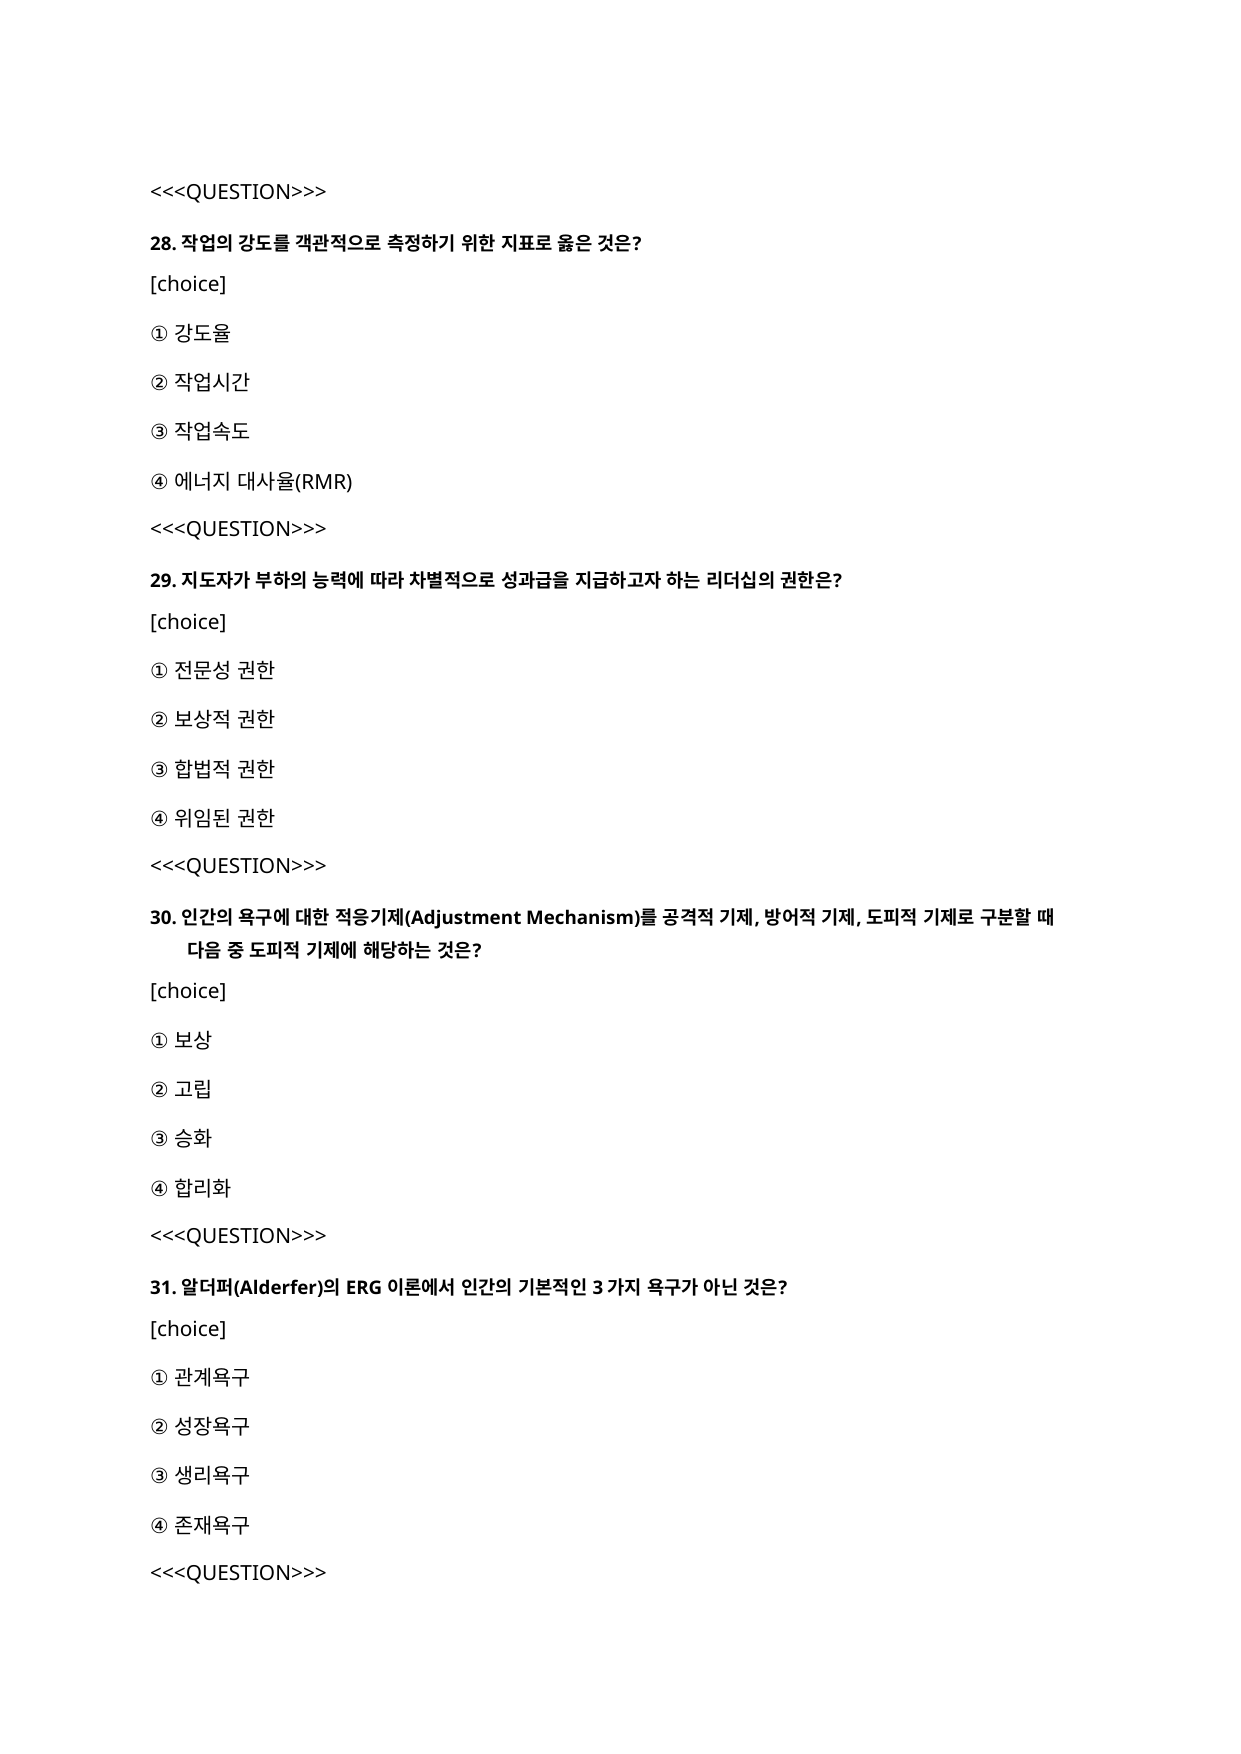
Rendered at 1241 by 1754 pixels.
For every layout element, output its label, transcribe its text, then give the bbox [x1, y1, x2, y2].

text ③ 작업속도 [150, 416, 1090, 446]
text <<<QUESTION>>> [150, 514, 1090, 543]
text ① 강도율 [150, 317, 1090, 347]
text ① 보상 [150, 1024, 1090, 1054]
text [choice] [150, 607, 1090, 635]
text ④ 합리화 [150, 1172, 1090, 1202]
text ② 작업시간 [150, 366, 1090, 397]
text ③ 합법적 권한 [150, 753, 1090, 783]
text 30. 인간의 욕구에 대한 적응기제(Adjustment Mechanism)를 공격적 기제, 방어적 기제, 도피적 기제로 구분할 때 다음 중 도피적 기제에 해당하는 것은? [150, 903, 1090, 963]
text 28. 작업의 강도를 객관적으로 측정하기 위한 지표로 옳은 것은? [150, 229, 1090, 256]
text <<<QUESTION>>> [150, 177, 1090, 206]
text [choice] [150, 269, 1090, 298]
text <<<QUESTION>>> [150, 1221, 1090, 1250]
text ④ 위임된 권한 [150, 802, 1090, 832]
text ④ 존재욕구 [150, 1509, 1090, 1539]
text 31. 알더퍼(Alderfer)의 ERG 이론에서 인간의 기본적인 3가지 욕구가 아닌 것은? [150, 1273, 1090, 1300]
text <<<QUESTION>>> [150, 1558, 1090, 1587]
text ② 고립 [150, 1073, 1090, 1103]
text ① 전문성 권한 [150, 654, 1090, 684]
text ③ 생리욕구 [150, 1460, 1090, 1490]
text [choice] [150, 977, 1090, 1005]
text ② 보상적 권한 [150, 703, 1090, 734]
text ③ 승화 [150, 1123, 1090, 1153]
text ④ 에너지 대사율(RMR) [150, 465, 1090, 495]
text 29. 지도자가 부하의 능력에 따라 차별적으로 성과급을 지급하고자 하는 리더십의 권한은? [150, 566, 1090, 593]
text ② 성장욕구 [150, 1410, 1090, 1441]
text ① 관계욕구 [150, 1361, 1090, 1391]
text <<<QUESTION>>> [150, 852, 1090, 880]
text [choice] [150, 1314, 1090, 1342]
